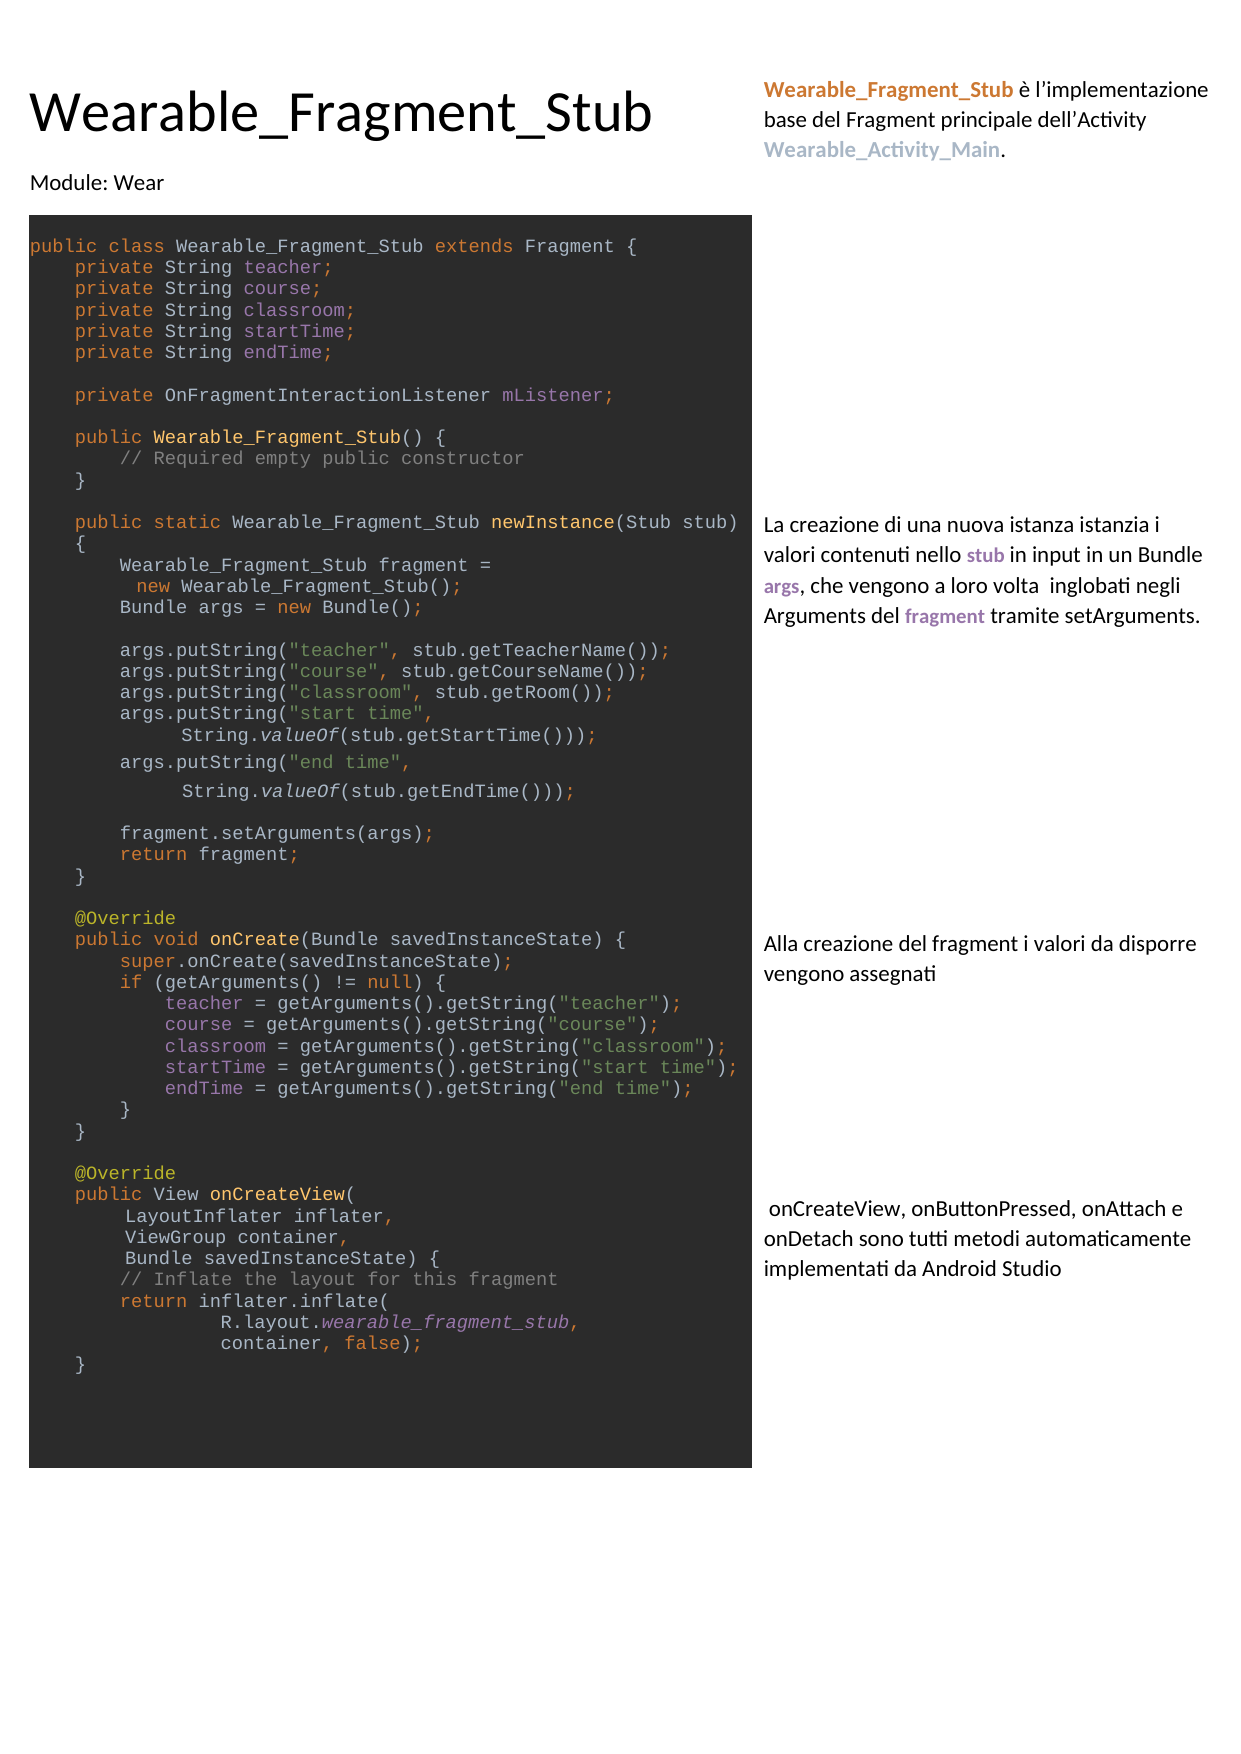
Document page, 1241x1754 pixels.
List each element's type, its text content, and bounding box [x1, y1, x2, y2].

text onCreateView, onButtonPressed, onAttach e onDetach sono tutti metodi automaticamente implementati da Android Studio [763, 1194, 1211, 1282]
text Alla creazione del fragment i valori da disporre vengono assegnati [763, 929, 1211, 987]
text Wearable_Fragment_Stub è l’implementazione base del Fragment principale dell’Activity Wearable_Activity_Main. [763, 75, 1211, 163]
text public class Wearable_Fragment_Stub extends Fragment { private String teacher; private String course; private String classroom; private String startTime; private String endTime; private OnFragmentInteractionListener mListener; public Wearable_Fragment_Stub() { // Required empty public constructor } public static Wearable_Fragment_Stub newInstance(Stub stub) { Wearable_Fragment_Stub fragment = new Wearable_Fragment_Stub(); Bundle args = new Bundle(); args.putString("teacher", stub.getTeacherName()); args.putString("course", stub.getCourseName()); args.putString("classroom", stub.getRoom()); args.putString("start time", String.valueOf(stub.getStartTime())); args.putString("end time", String.valueOf(stub.getEndTime())); fragment.setArguments(args); return fragment; } @Override public void onCreate(Bundle savedInstanceState) { super.onCreate(savedInstanceState); if (getArguments() != null) { teacher = getArguments().getString("teacher"); course = getArguments().getString("course"); classroom = getArguments().getString("classroom"); startTime = getArguments().getString("start time"); endTime = getArguments().getString("end time"); } } @Override public View onCreateView( LayoutInflater inflater, ViewGroup container, Bundle savedInstanceState) { // Inflate the layout for this fragment return inflater.inflate( R.layout.wearable_fragment_stub, container, false); } [29, 237, 752, 1404]
text Module: Wear [29, 168, 752, 197]
text Wearable_Fragment_Stub [29, 75, 752, 146]
text La creazione di una nuova istanza istanzia i valori contenuti nello stub in input in un Bundle args, che vengono a loro volta inglobati negli Arguments del fragment tramite setArguments. [763, 510, 1211, 629]
